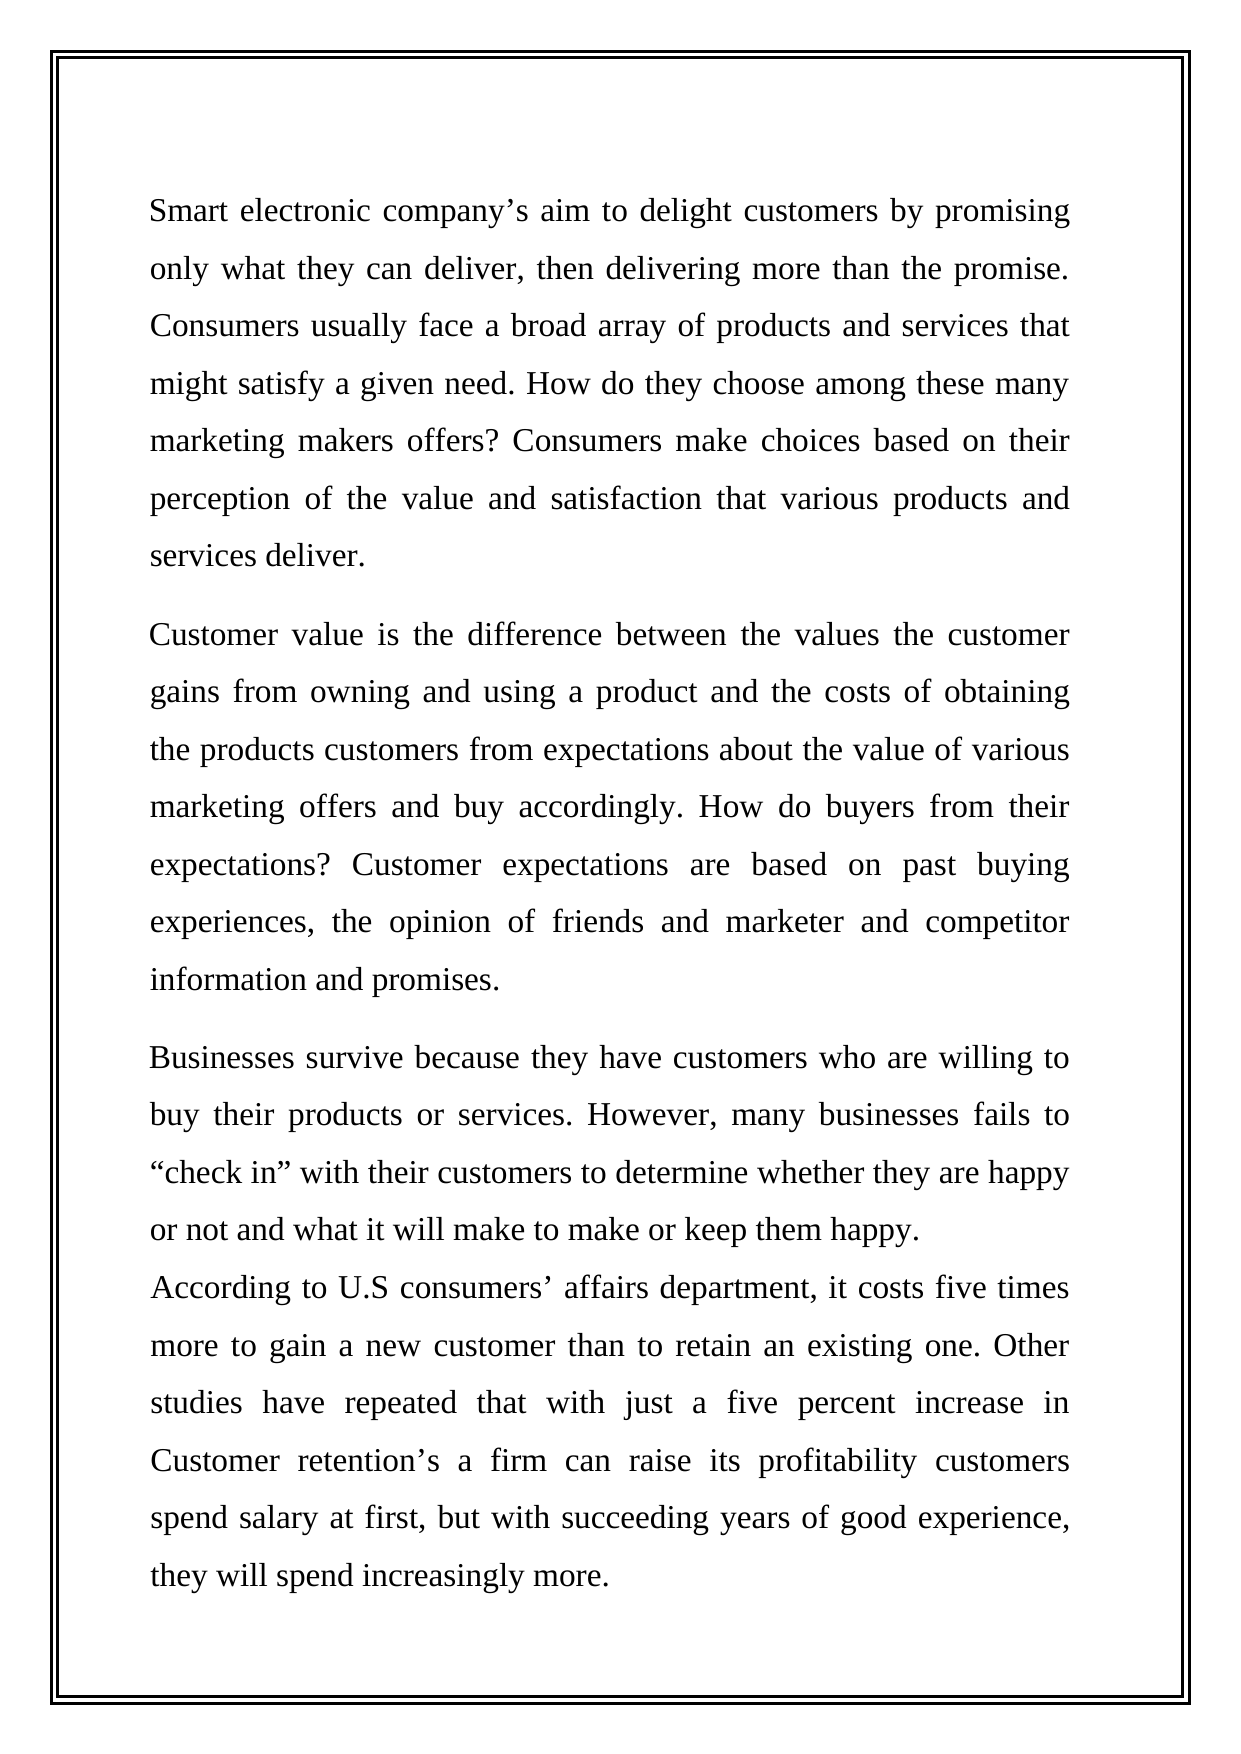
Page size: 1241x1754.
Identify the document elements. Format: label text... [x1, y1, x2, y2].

text Businesses survive because they have customers who are willing to buy their products or services. However, many businesses fails to “check in” with their customers to determine whether they are happy or not and what it will make to make or keep them happy. [148, 1037, 1071, 1248]
text Smart electronic company’s aim to delight customers by promising only what they can deliver, then delivering more than the promise. Consumers usually face a broad array of products and services that might satisfy a given need. How do they choose among these many marketing makers offers? Consumers make choices based on their perception of the value and satisfaction that various products and services deliver. [148, 191, 1071, 574]
text Customer value is the difference between the values the customer gains from owning and using a product and the costs of obtaining the products customers from expectations about the value of various marketing offers and buy accordingly. How do buyers from their expectations? Customer expectations are based on past buying experiences, the opinion of friends and marketer and competitor information and promises. [148, 614, 1071, 997]
text According to U.S consumers’ affairs department, it costs five times more to gain a new customer than to retain an existing one. Other studies have repeated that with just a five percent increase in Customer retention’s a firm can raise its profitability customers spend salary at first, but with succeeding years of good experience, they will spend increasingly more. [150, 1267, 1071, 1593]
